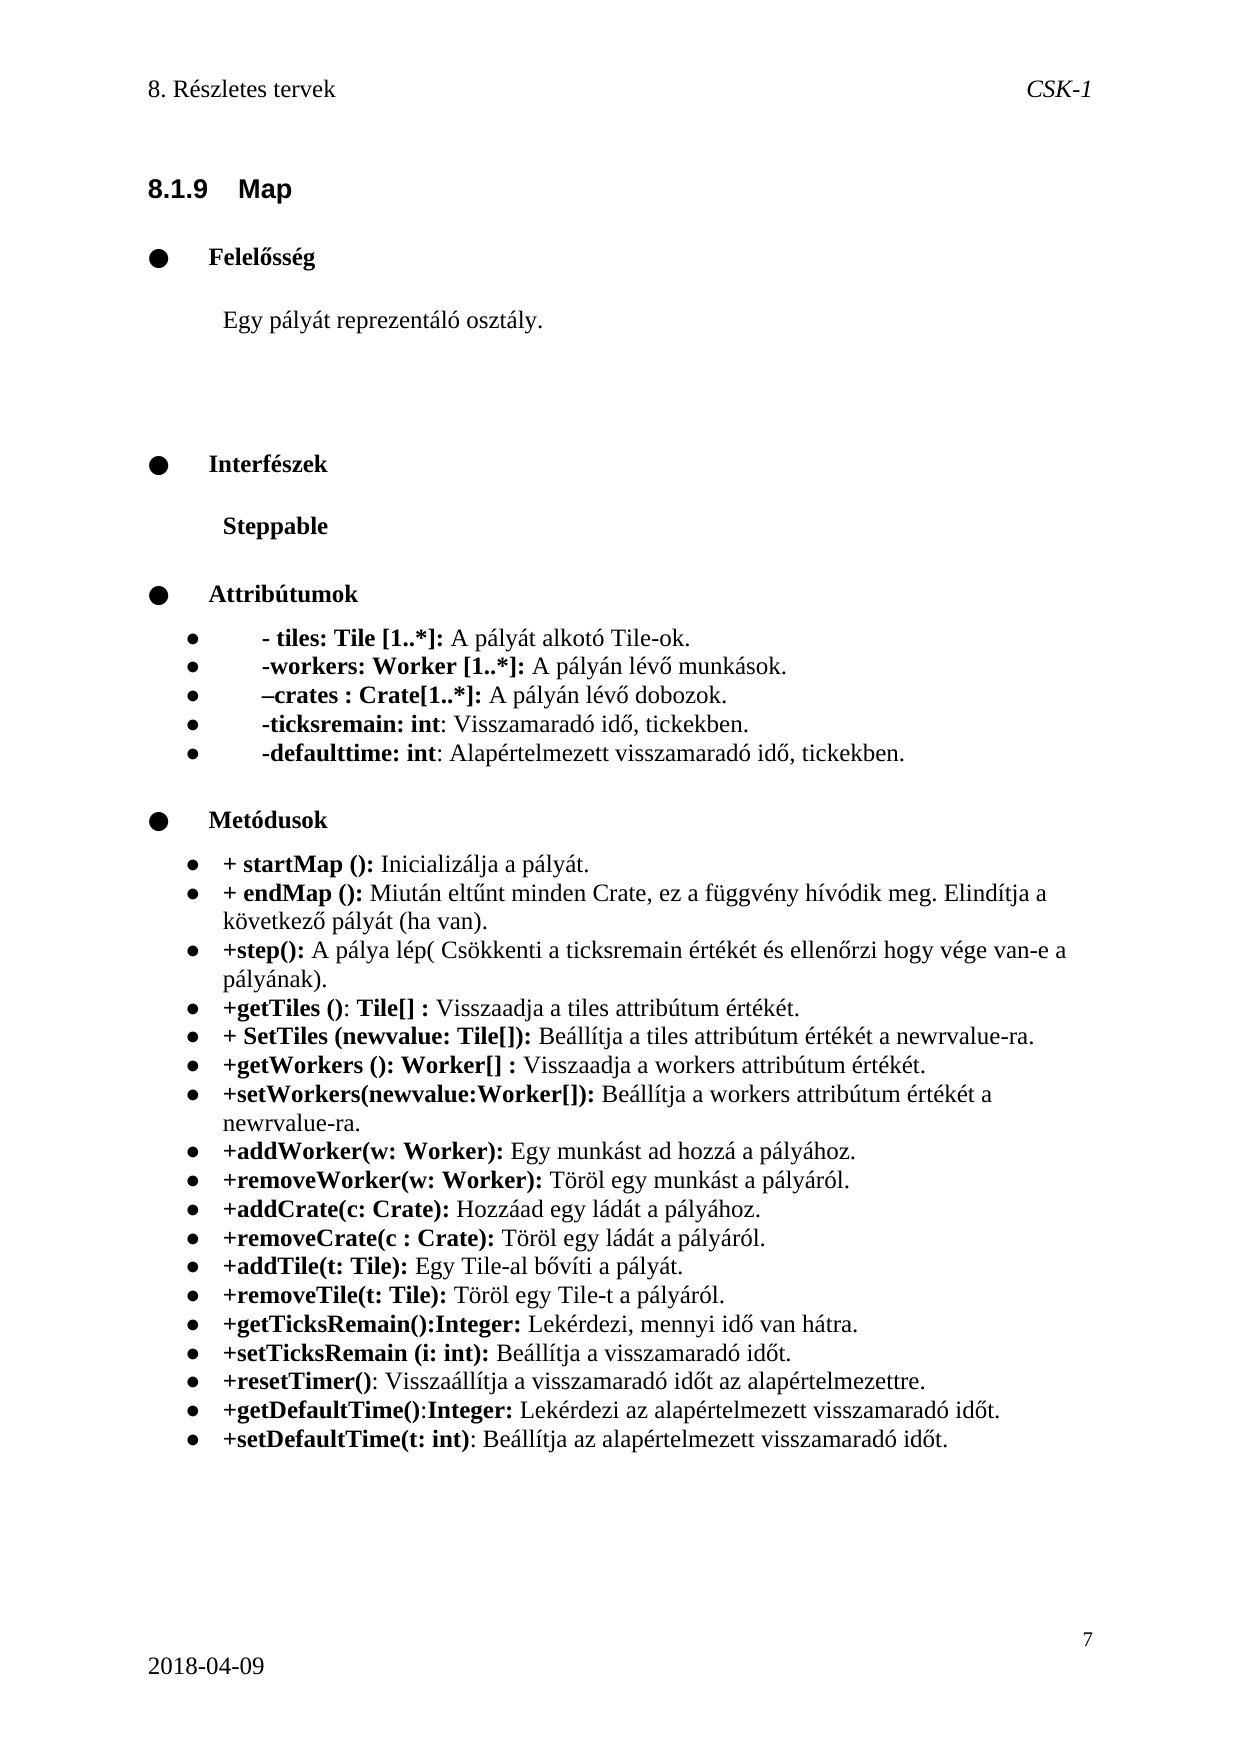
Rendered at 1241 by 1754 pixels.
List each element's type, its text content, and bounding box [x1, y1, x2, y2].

text ● Metódusok [148, 791, 1093, 843]
list - tiles: Tile [1..*]: A pályát alkotó Tile-ok. [185, 623, 1093, 651]
list +setDefaultTime(t: int): Beállítja az alapértelmezett visszamaradó időt. [185, 1424, 1093, 1453]
list +removeTile(t: Tile): Töröl egy Tile-t a pályáról. [185, 1280, 1093, 1309]
list +removeWorker(w: Worker): Töröl egy munkást a pályáról. [185, 1165, 1093, 1194]
list +setTicksRemain (i: int): Beállítja a visszamaradó időt. [185, 1338, 1093, 1366]
list +getDefaultTime():Integer: Lekérdezi az alapértelmezett visszamaradó időt. [185, 1395, 1093, 1424]
list –crates : Crate[1..*]: A pályán lévő dobozok. [185, 680, 1093, 709]
list -defaulttime: int: Alapértelmezett visszamaradó idő, tickekben. [185, 738, 1093, 766]
list +getTiles (): Tile[] : Visszaadja a tiles attribútum értékét. [185, 993, 1093, 1021]
list +step(): A pálya lép( Csökkenti a ticksremain értékét és ellenőrzi hogy vége van-e a pályának). [185, 935, 1093, 993]
list +resetTimer(): Visszaállítja a visszamaradó időt az alapértelmezettre. [185, 1366, 1093, 1395]
list + startMap (): Inicializálja a pályát. [185, 849, 1093, 878]
list +getWorkers (): Worker[] : Visszaadja a workers attribútum értékét. [185, 1050, 1093, 1079]
list + SetTiles (newvalue: Tile[]): Beállítja a tiles attribútum értékét a newrvalue-ra. [185, 1021, 1093, 1050]
list +addTile(t: Tile): Egy Tile-al bővíti a pályát. [185, 1251, 1093, 1280]
list -workers: Worker [1..*]: A pályán lévő munkások. [185, 651, 1093, 680]
text Steppable [148, 511, 1093, 540]
list +getTicksRemain():Integer: Lekérdezi, mennyi idő van hátra. [185, 1309, 1093, 1338]
list +removeCrate(c : Crate): Töröl egy ládát a pályáról. [185, 1223, 1093, 1251]
text ● Attribútumok [148, 565, 1093, 616]
text ● Interfészek [148, 435, 1093, 486]
text ● Felelősség [148, 229, 1093, 280]
list +addWorker(w: Worker): Egy munkást ad hozzá a pályához. [185, 1136, 1093, 1165]
list +addCrate(c: Crate): Hozzáad egy ládát a pályához. [185, 1194, 1093, 1223]
text 8.1.9 Map [148, 173, 1093, 204]
list +setWorkers(newvalue:Worker[]): Beállítja a workers attribútum értékét a newrvalue-ra. [185, 1079, 1093, 1136]
list -ticksremain: int: Visszamaradó idő, tickekben. [185, 709, 1093, 738]
list + endMap (): Miután eltűnt minden Crate, ez a függvény hívódik meg. Elindítja a következő pályát (ha van). [185, 878, 1093, 935]
text Egy pályát reprezentáló osztály. [148, 305, 1093, 334]
